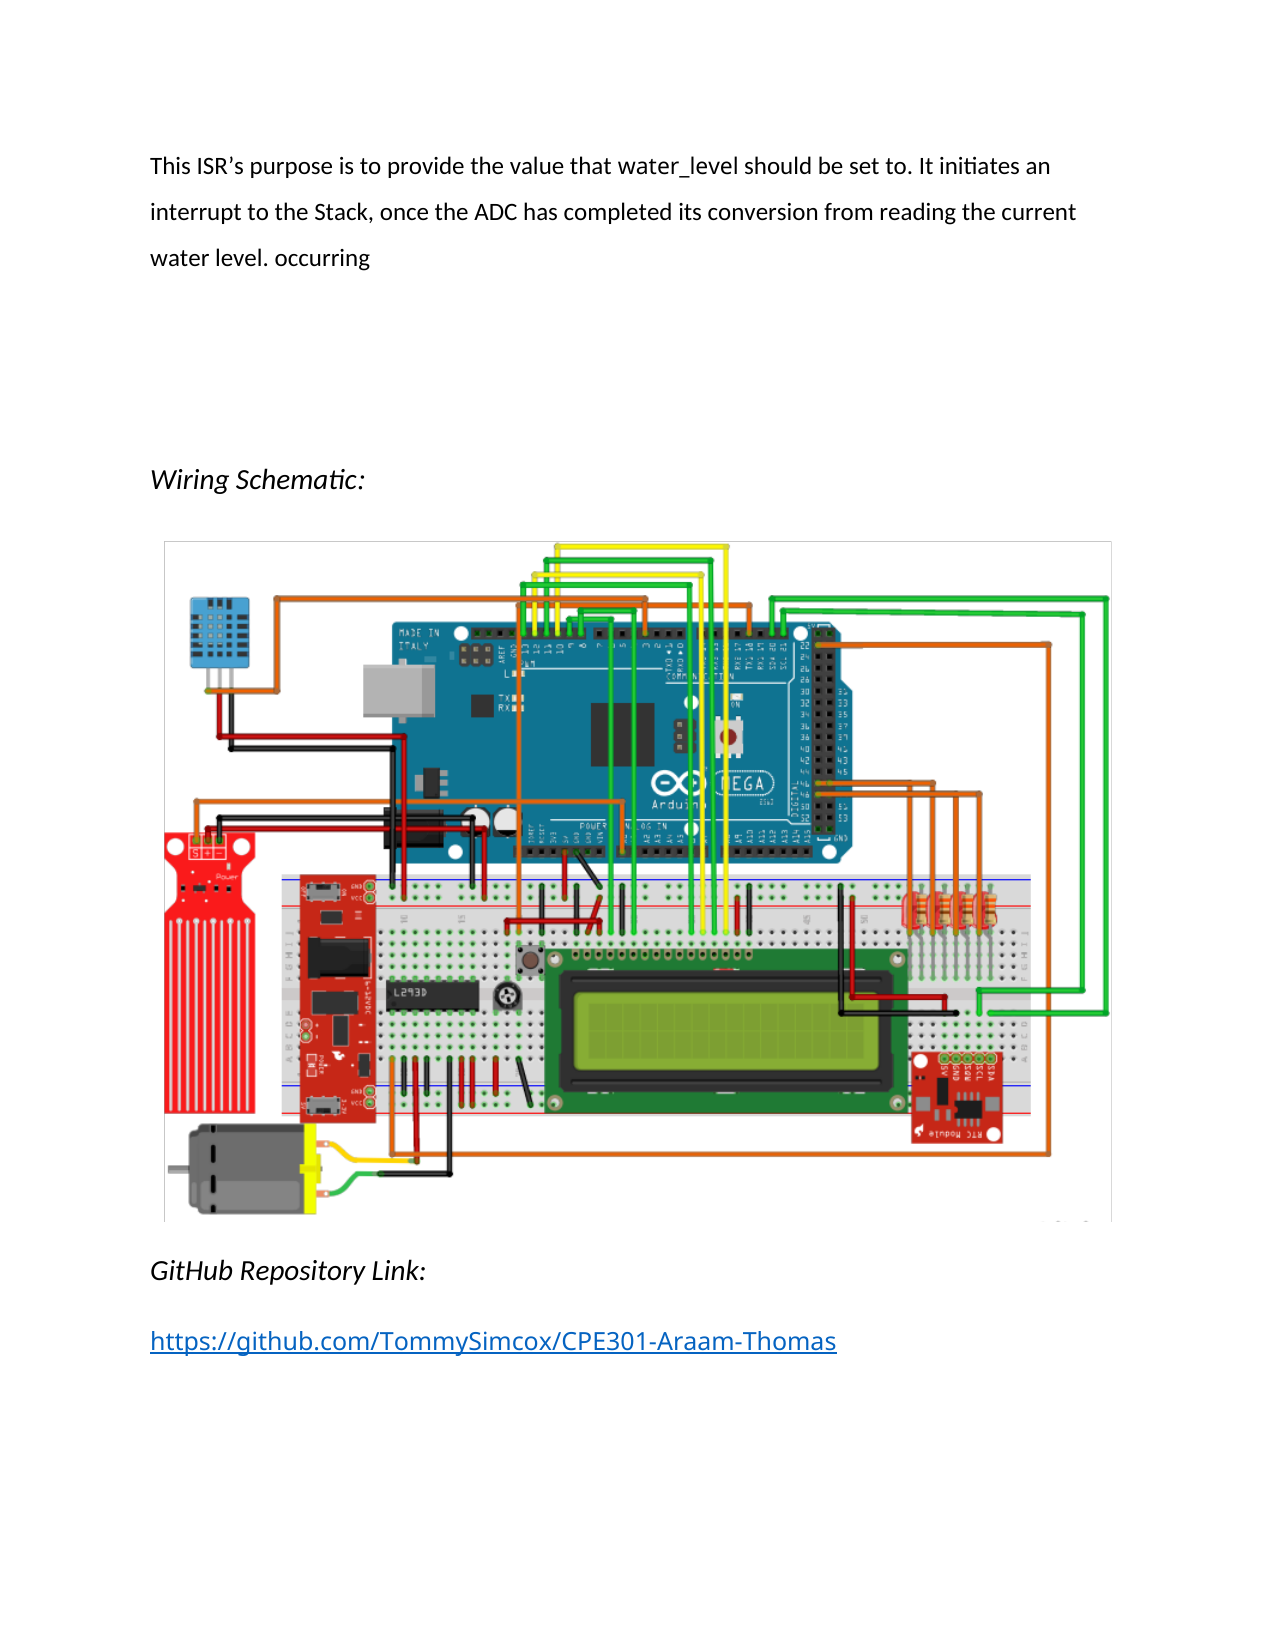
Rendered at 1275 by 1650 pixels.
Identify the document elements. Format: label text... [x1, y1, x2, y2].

text Wiring Schematic: [150, 461, 1125, 1221]
text https://github.com/TommySimcox/CPE301-Araam-Thomas [150, 1323, 1125, 1357]
text GitHub Repository Link: [150, 1252, 1125, 1288]
text This ISR’s purpose is to provide the value that water_level should be set to. It initiates an interrupt to the Stack, once the ADC has completed its conversion from reading the current water level. occurring [150, 150, 1125, 273]
